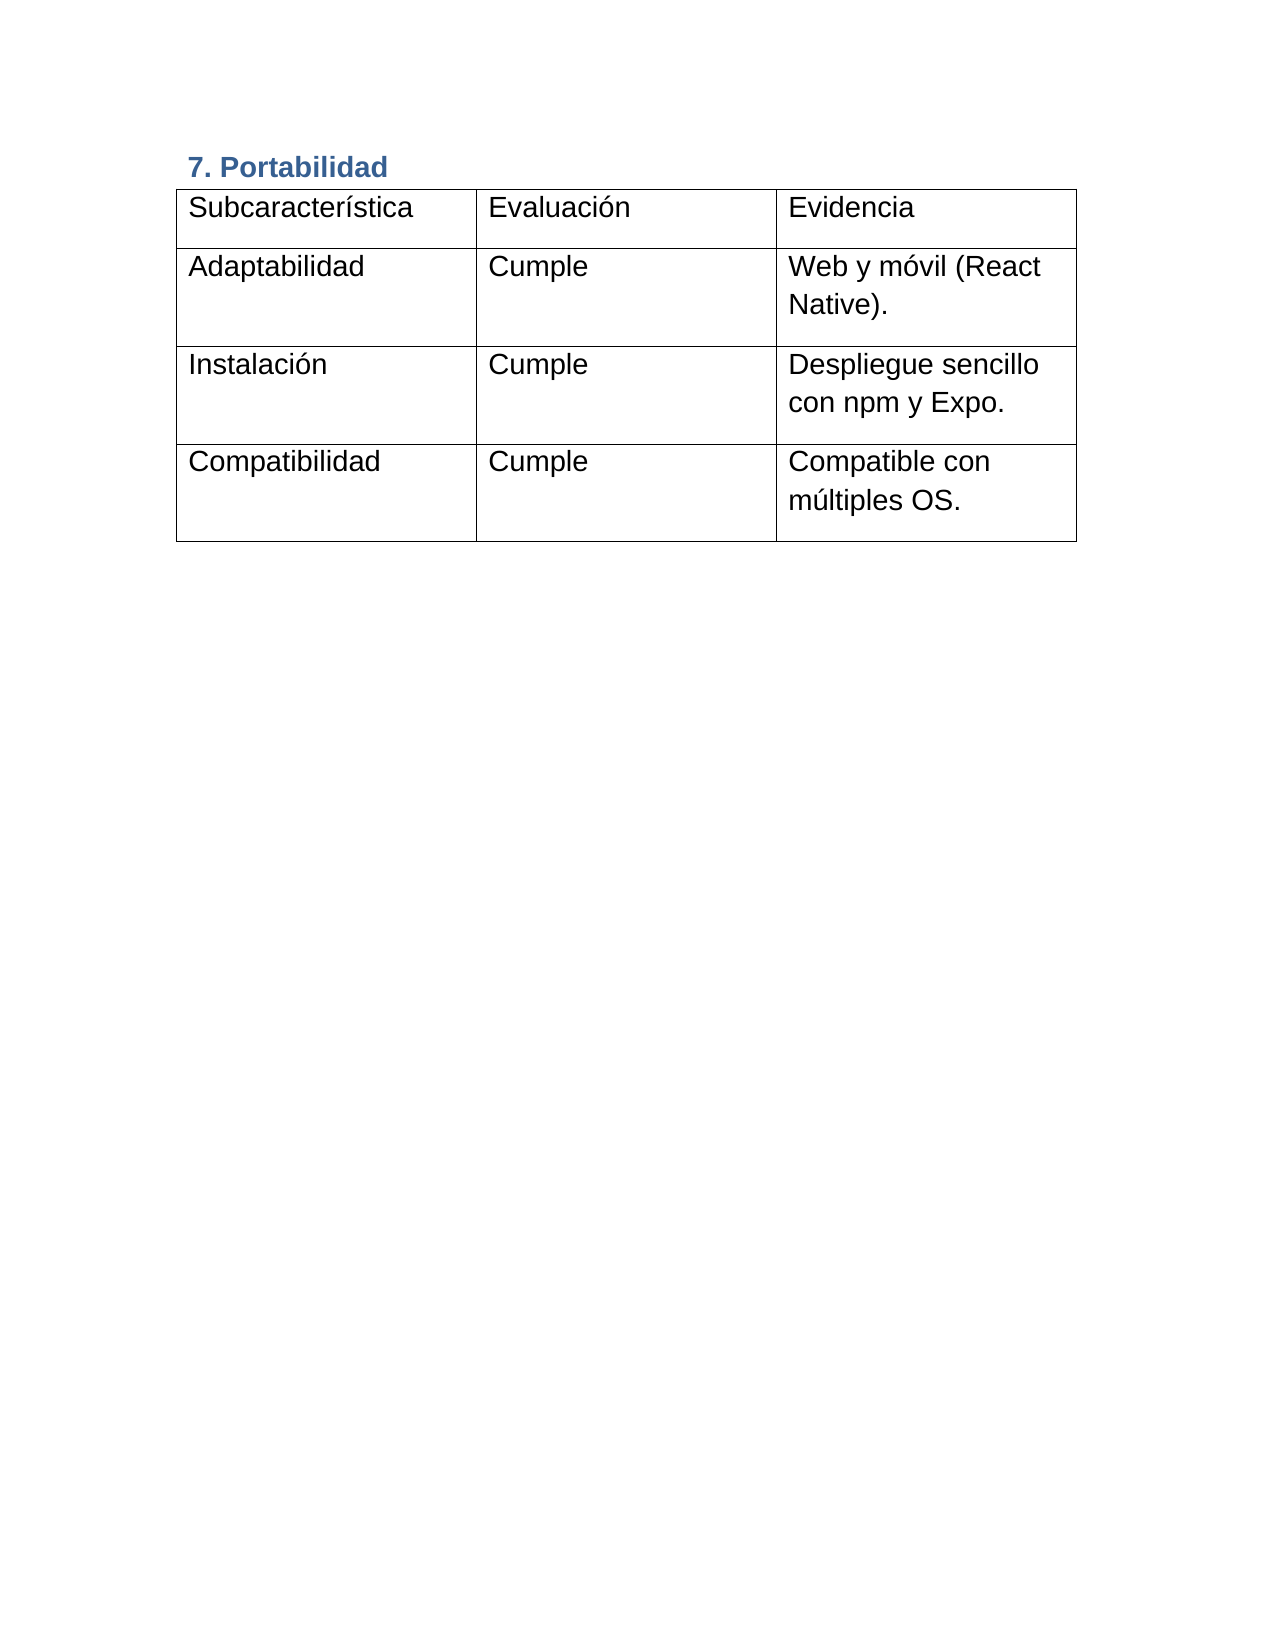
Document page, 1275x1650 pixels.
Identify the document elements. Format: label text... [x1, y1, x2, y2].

table_header Evidencia [777, 190, 1076, 248]
table_cell Compatibilidad [177, 445, 476, 541]
table_cell Cumple [477, 445, 776, 541]
table_cell Cumple [477, 249, 776, 346]
table_cell Adaptabilidad [177, 249, 476, 346]
table_cell Despliegue sencillo con npm y Expo. [777, 347, 1076, 443]
table_cell Compatible con múltiples OS. [777, 445, 1076, 541]
table_cell Web y móvil (React Native). [777, 249, 1076, 346]
table_cell Cumple [477, 347, 776, 443]
table_cell Instalación [177, 347, 476, 443]
table_header Subcaracterística [177, 190, 476, 248]
table_header Evaluación [477, 190, 776, 248]
subtitle 7. Portabilidad [187, 150, 1087, 183]
